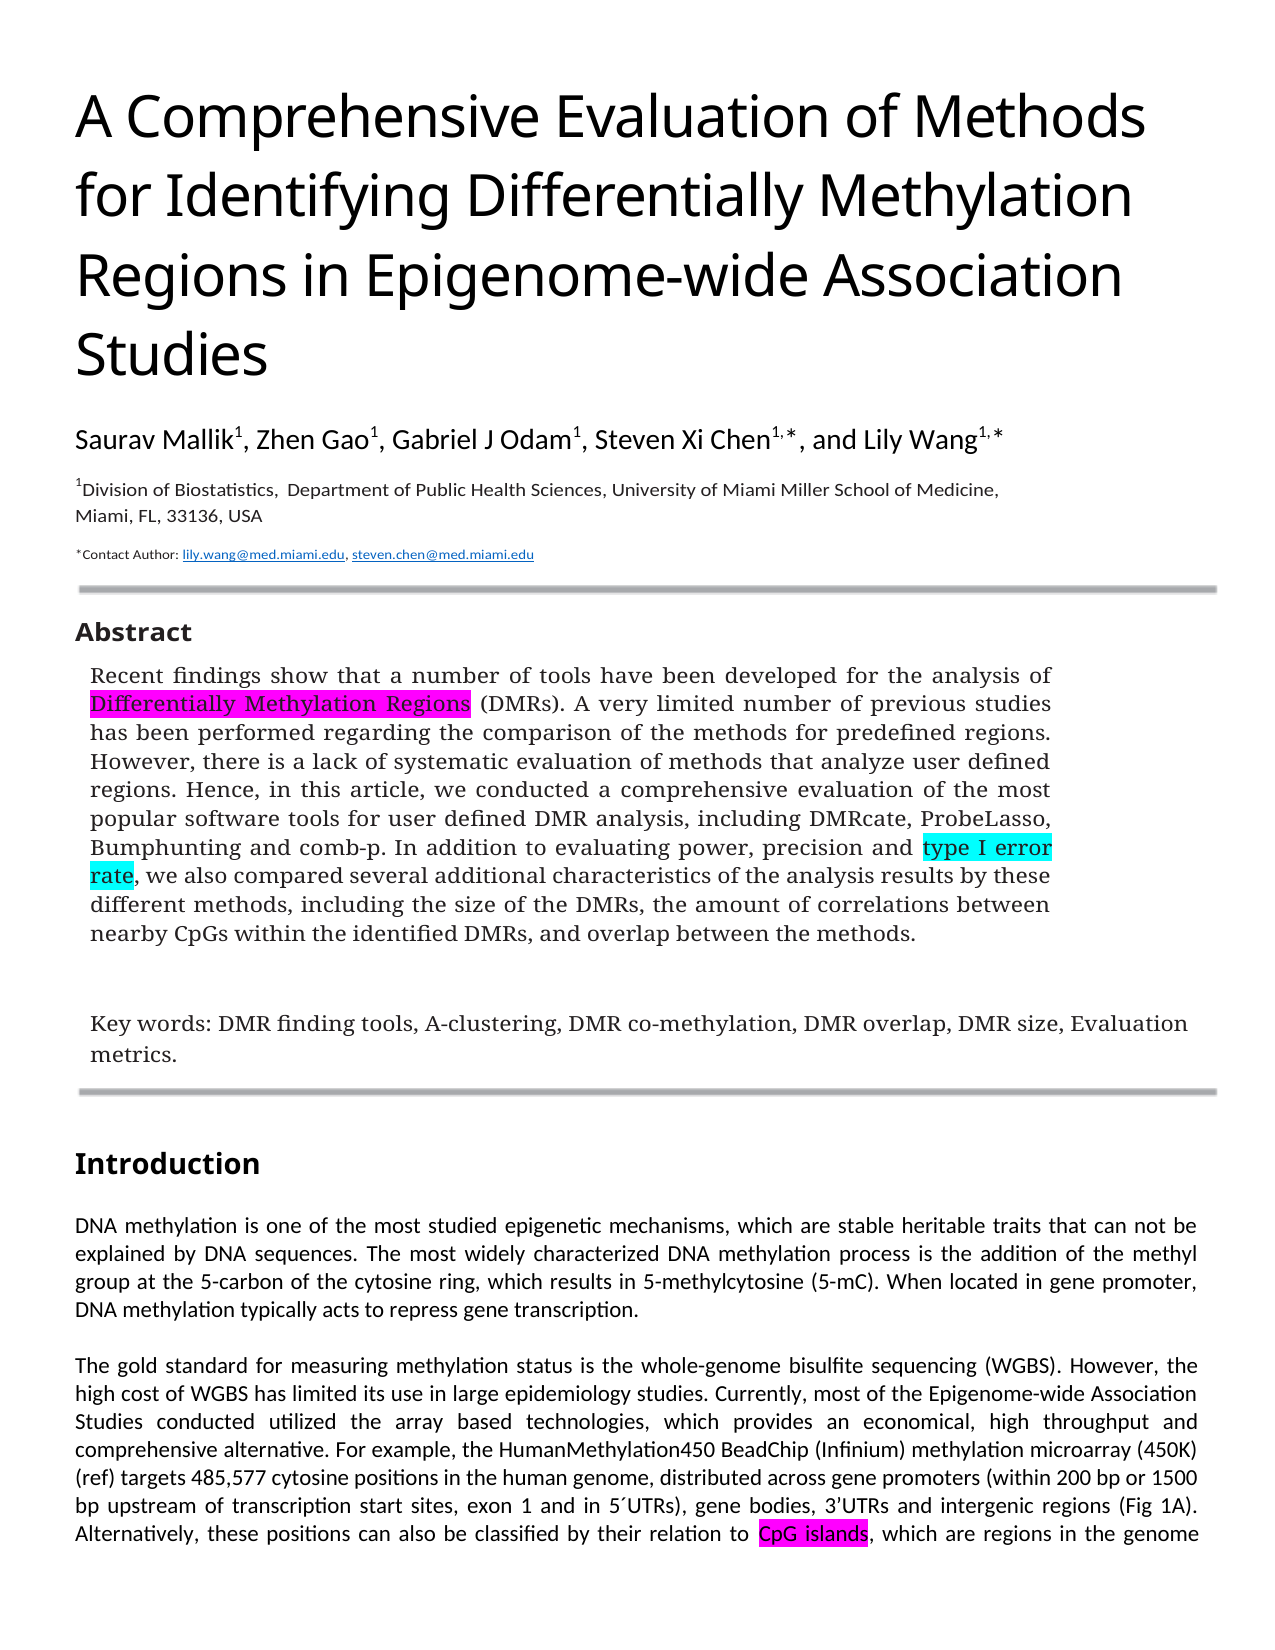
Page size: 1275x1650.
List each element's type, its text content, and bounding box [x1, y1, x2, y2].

text DNA methylation is one of the most studied epigenetic mechanisms, which are stable heritable traits that can not be explained by DNA sequences. The most widely characterized DNA methylation process is the addition of the methyl group at the 5-carbon of the cytosine ring, which results in 5-methylcytosine (5-mC). When located in gene promoter, DNA methylation typically acts to repress gene transcription. [75, 1211, 1200, 1323]
title A Comprehensive Evaluation of Methods for Identifying Differentially Methylation Regions in Epigenome-wide Association Studies [75, 75, 1200, 393]
subtitle Abstract [75, 615, 1200, 649]
text *Contact Author: lily.wang@med.miami.edu, steven.chen@med.miami.edu [75, 545, 1200, 563]
text Key words: DMR finding tools, A-clustering, DMR co-methylation, DMR overlap, DMR size, Evaluation metrics. [90, 1009, 1200, 1068]
text 1Division of Biostatistics, Department of Public Health Sciences, University of Miami Miller School of Medicine, Miami, FL, 33136, USA [75, 471, 1058, 527]
text Recent findings show that a number of tools have been developed for the analysis of Differentially Methylation Regions (DMRs). A very limited number of previous studies has been performed regarding the comparison of the methods for predefined regions. However, there is a lack of systematic evaluation of methods that analyze user defined regions. Hence, in this article, we conducted a comprehensive evaluation of the most popular software tools for user defined DMR analysis, including DMRcate, ProbeLasso, Bumphunting and comb-p. In addition to evaluating power, precision and type I error rate, we also compared several additional characteristics of the analysis results by these different methods, including the size of the DMRs, the amount of correlations between nearby CpGs within the identified DMRs, and overlap between the methods. [90, 661, 1052, 947]
text Introduction [75, 1143, 1200, 1183]
picture [75, 585, 1222, 595]
text Saurav Mallik1, Zhen Gao1, Gabriel J Odam1, Steven Xi Chen1,*, and Lily Wang1,* [75, 421, 1200, 457]
picture [75, 1087, 1222, 1097]
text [75, 1351, 1200, 1547]
